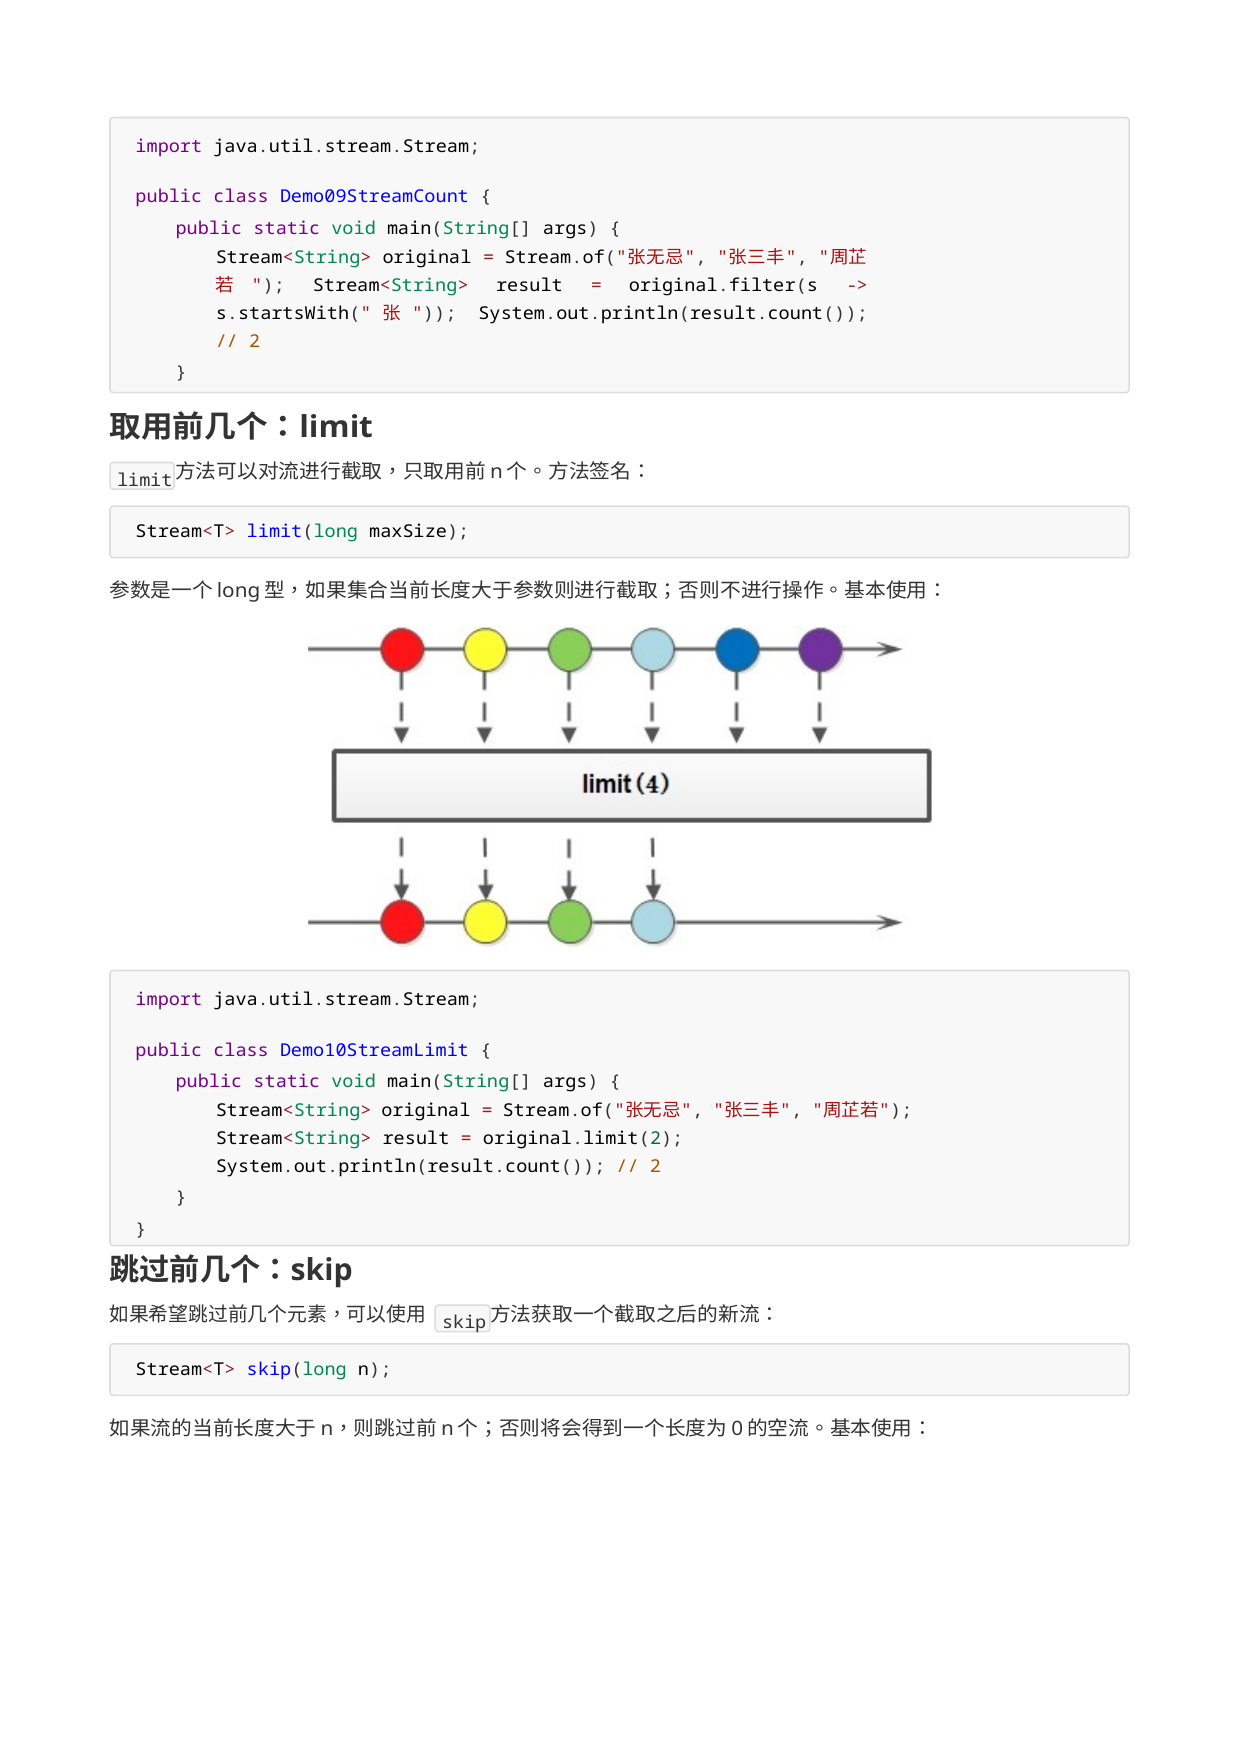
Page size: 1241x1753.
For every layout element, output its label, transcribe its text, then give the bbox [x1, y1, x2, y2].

text 方法可以对流进行截取，只取用前n个。方法签名： [175, 458, 1142, 484]
picture [307, 625, 935, 947]
text 如果希望跳过前几个元素，可以使用 [109, 1300, 438, 1327]
subtitle 取用前几个：limit [109, 405, 1142, 446]
text 方法获取一个截取之后的新流： [490, 1300, 1142, 1327]
text 如果流的当前长度大于n，则跳过前n个；否则将会得到一个长度为0的空流。基本使用： [109, 1414, 1142, 1441]
subtitle 跳过前几个：skip [109, 627, 438, 1289]
text 参数是一个long型，如果集合当前长度大于参数则进行截取；否则不进行操作。基本使用： [109, 576, 1142, 603]
